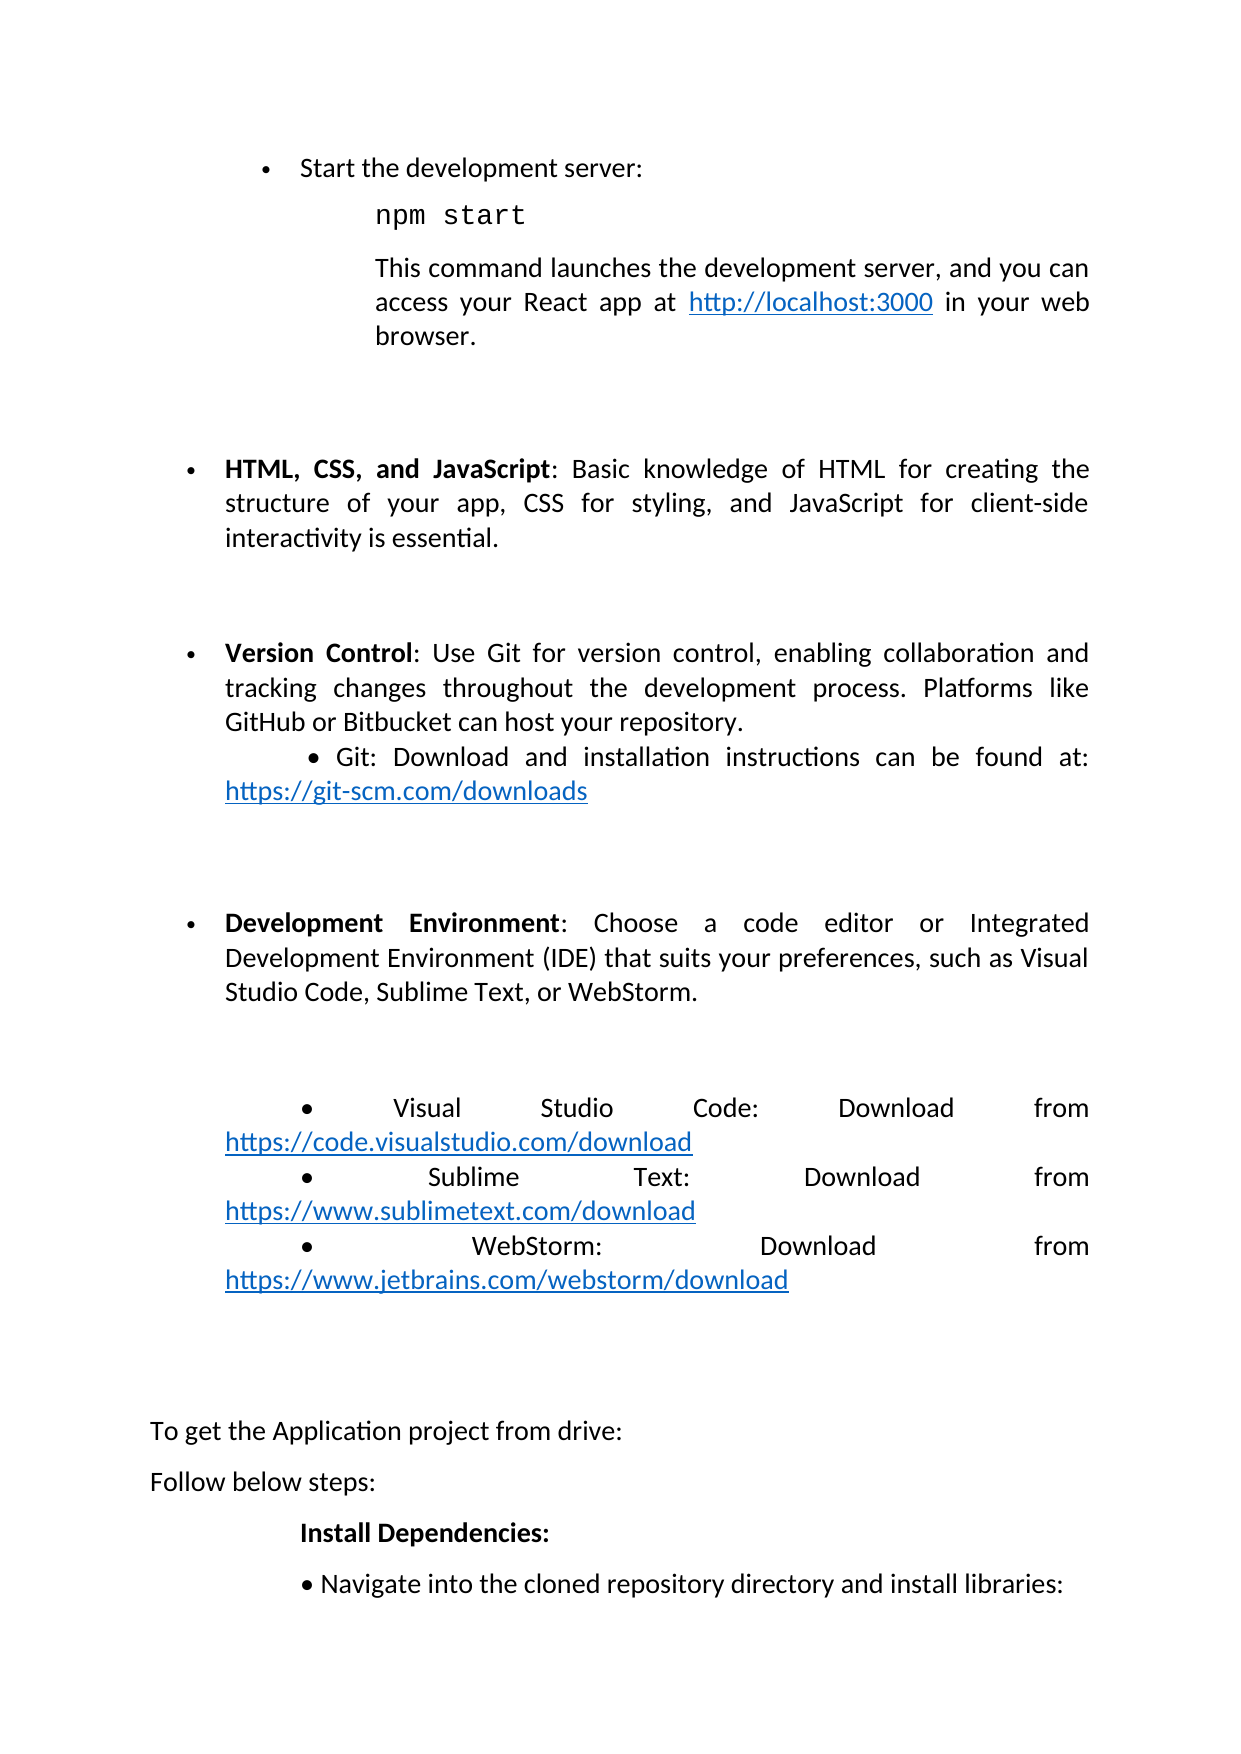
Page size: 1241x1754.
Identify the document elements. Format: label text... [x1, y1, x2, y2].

text This command launches the development server, and you can access your React app at http://localhost:3000 in your web browser. [375, 249, 1090, 353]
list Version Control: Use Git for version control, enabling collaboration and tracking changes throughout the development process. Platforms like GitHub or Bitbucket can host your repository. [187, 635, 1090, 738]
text • WebStorm: Download from https://www.jetbrains.com/webstorm/download [225, 1227, 1090, 1296]
text Install Dependencies: [225, 1515, 1090, 1549]
list HTML, CSS, and JavaScript: Basic knowledge of HTML for creating the structure of your app, CSS for styling, and JavaScript for client-side interactivity is essential. [187, 451, 1090, 554]
text • Git: Download and installation instructions can be found at: https://git-scm.com/downloads [225, 738, 1090, 807]
text • Sublime Text: Download from https://www.sublimetext.com/download [225, 1159, 1090, 1227]
list Start the development server: [262, 150, 1090, 184]
list Development Environment: Choose a code editor or Integrated Development Environment (IDE) that suits your preferences, such as Visual Studio Code, Sublime Text, or WebStorm. [187, 905, 1090, 1008]
text Follow below steps: [150, 1464, 1090, 1498]
text • Navigate into the cloned repository directory and install libraries: [225, 1566, 1090, 1600]
text npm start [300, 201, 1090, 233]
text To get the Application project from drive: [150, 1413, 1090, 1447]
text • Visual Studio Code: Download from https://code.visualstudio.com/download [225, 1090, 1090, 1159]
